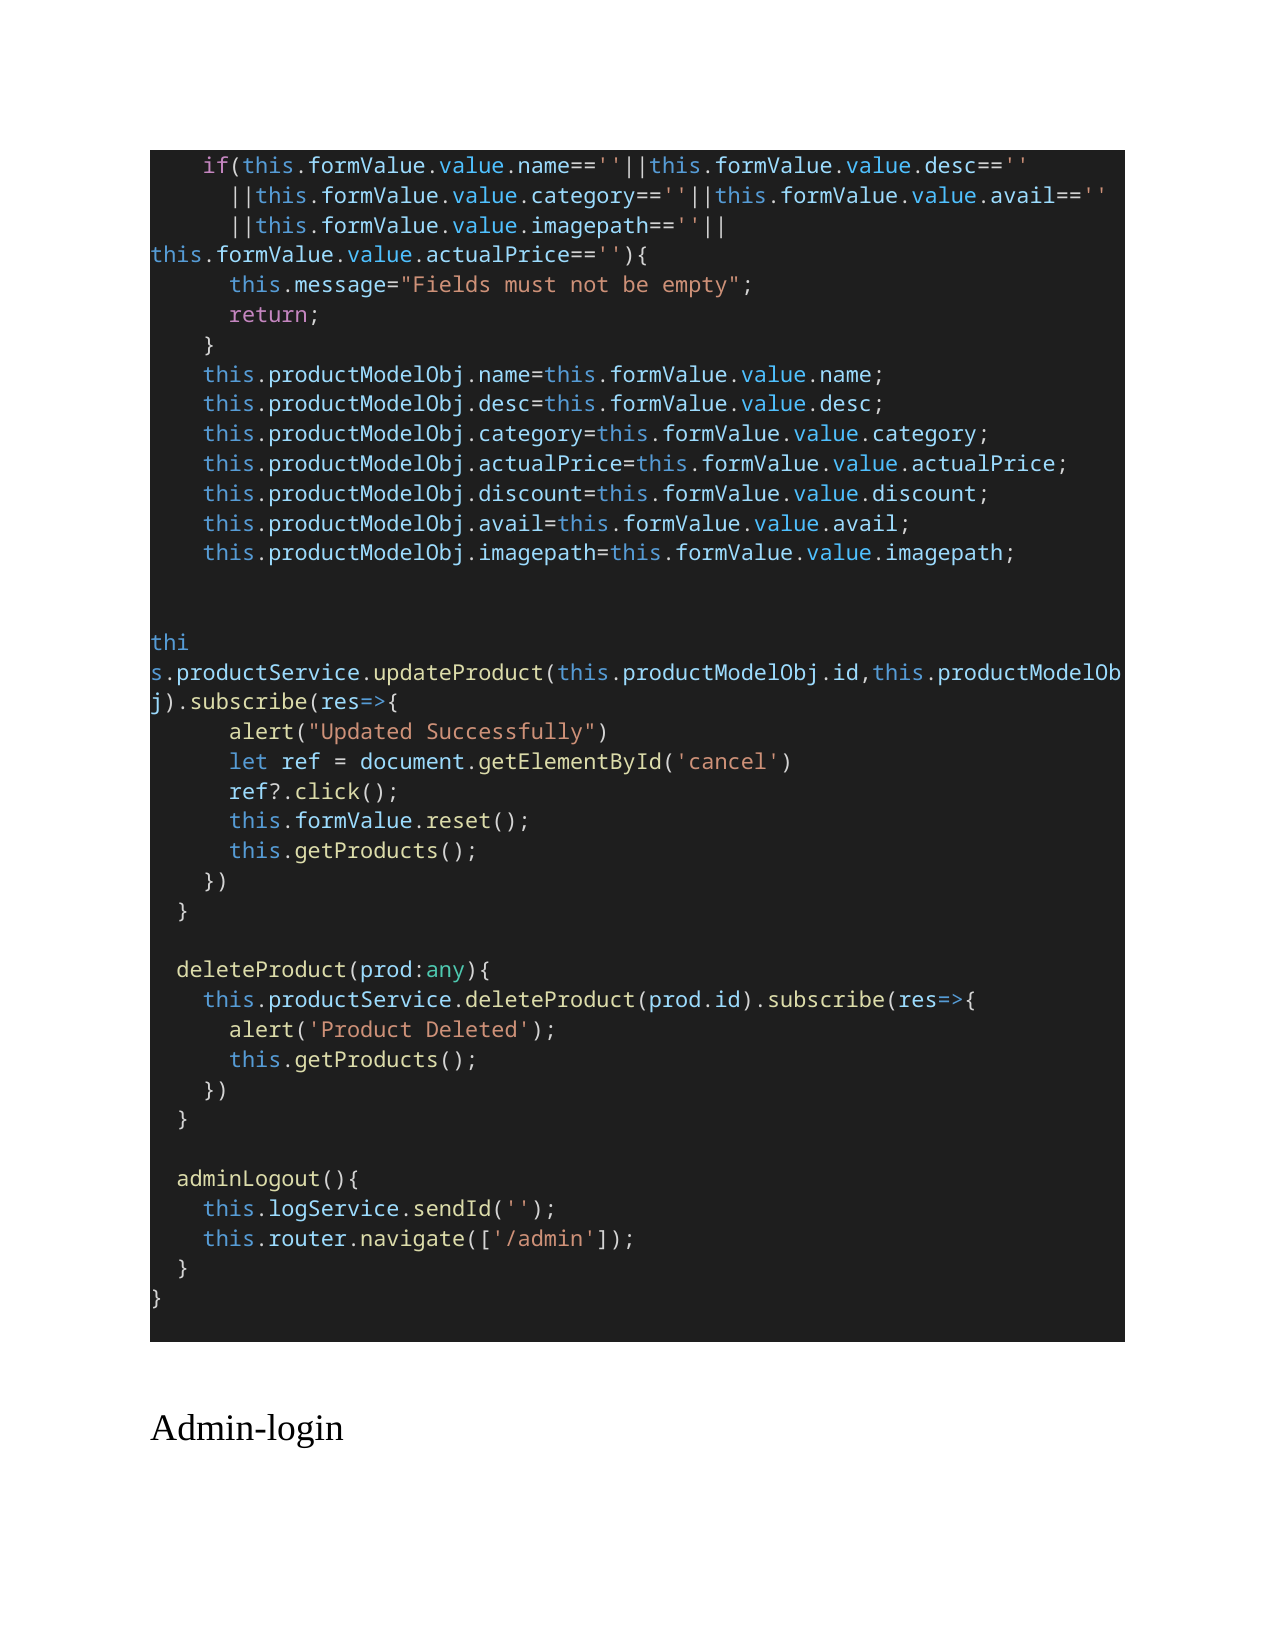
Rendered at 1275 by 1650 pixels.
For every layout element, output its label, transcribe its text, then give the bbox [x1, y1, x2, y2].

text this.productModelObj.actualPrice=this.formValue.value.actualPrice; [150, 448, 1125, 478]
text this.productModelObj.name=this.formValue.value.name; [150, 358, 1125, 388]
text adminLogout(){ [150, 1163, 1125, 1193]
text }) [150, 1073, 1125, 1103]
text } [150, 329, 1125, 358]
text this.formValue.reset(); [150, 805, 1125, 835]
text if(this.formValue.value.name==''||this.formValue.value.desc=='' [150, 150, 1125, 180]
text this.logService.sendId(''); [150, 1193, 1125, 1222]
text this.router.navigate(['/admin']); [150, 1222, 1125, 1252]
text this.message="Fields must not be empty"; [150, 269, 1125, 299]
text this.productService.deleteProduct(prod.id).subscribe(res=>{ [150, 984, 1125, 1014]
text } [150, 1252, 1125, 1282]
text alert("Updated Successfully") [150, 716, 1125, 746]
text ||this.formValue.value.imagepath==''||this.formValue.value.actualPrice==''){ [150, 209, 1125, 269]
text this.productModelObj.desc=this.formValue.value.desc; [150, 388, 1125, 418]
text } [150, 1103, 1125, 1133]
text this.getProducts(); [150, 835, 1125, 865]
text }) [150, 865, 1125, 895]
text this.getProducts(); [150, 1044, 1125, 1073]
text this.productModelObj.imagepath=this.formValue.value.imagepath; [150, 537, 1125, 567]
text Admin-login [150, 1405, 1125, 1448]
text this.productModelObj.discount=this.formValue.value.discount; [150, 478, 1125, 507]
text let ref = document.getElementById('cancel') [150, 746, 1125, 776]
text this.productModelObj.avail=this.formValue.value.avail; [150, 507, 1125, 537]
text return; [150, 299, 1125, 329]
text alert('Product Deleted'); [150, 1014, 1125, 1044]
text } [150, 895, 1125, 924]
text } [150, 1282, 1125, 1312]
text deleteProduct(prod:any){ [150, 954, 1125, 984]
text this.productService.updateProduct(this.productModelObj.id,this.productModelObj).subscribe(res=>{ [150, 597, 1125, 716]
text ref?.click(); [150, 776, 1125, 805]
text ||this.formValue.value.category==''||this.formValue.value.avail=='' [150, 180, 1125, 209]
text this.productModelObj.category=this.formValue.value.category; [150, 418, 1125, 448]
